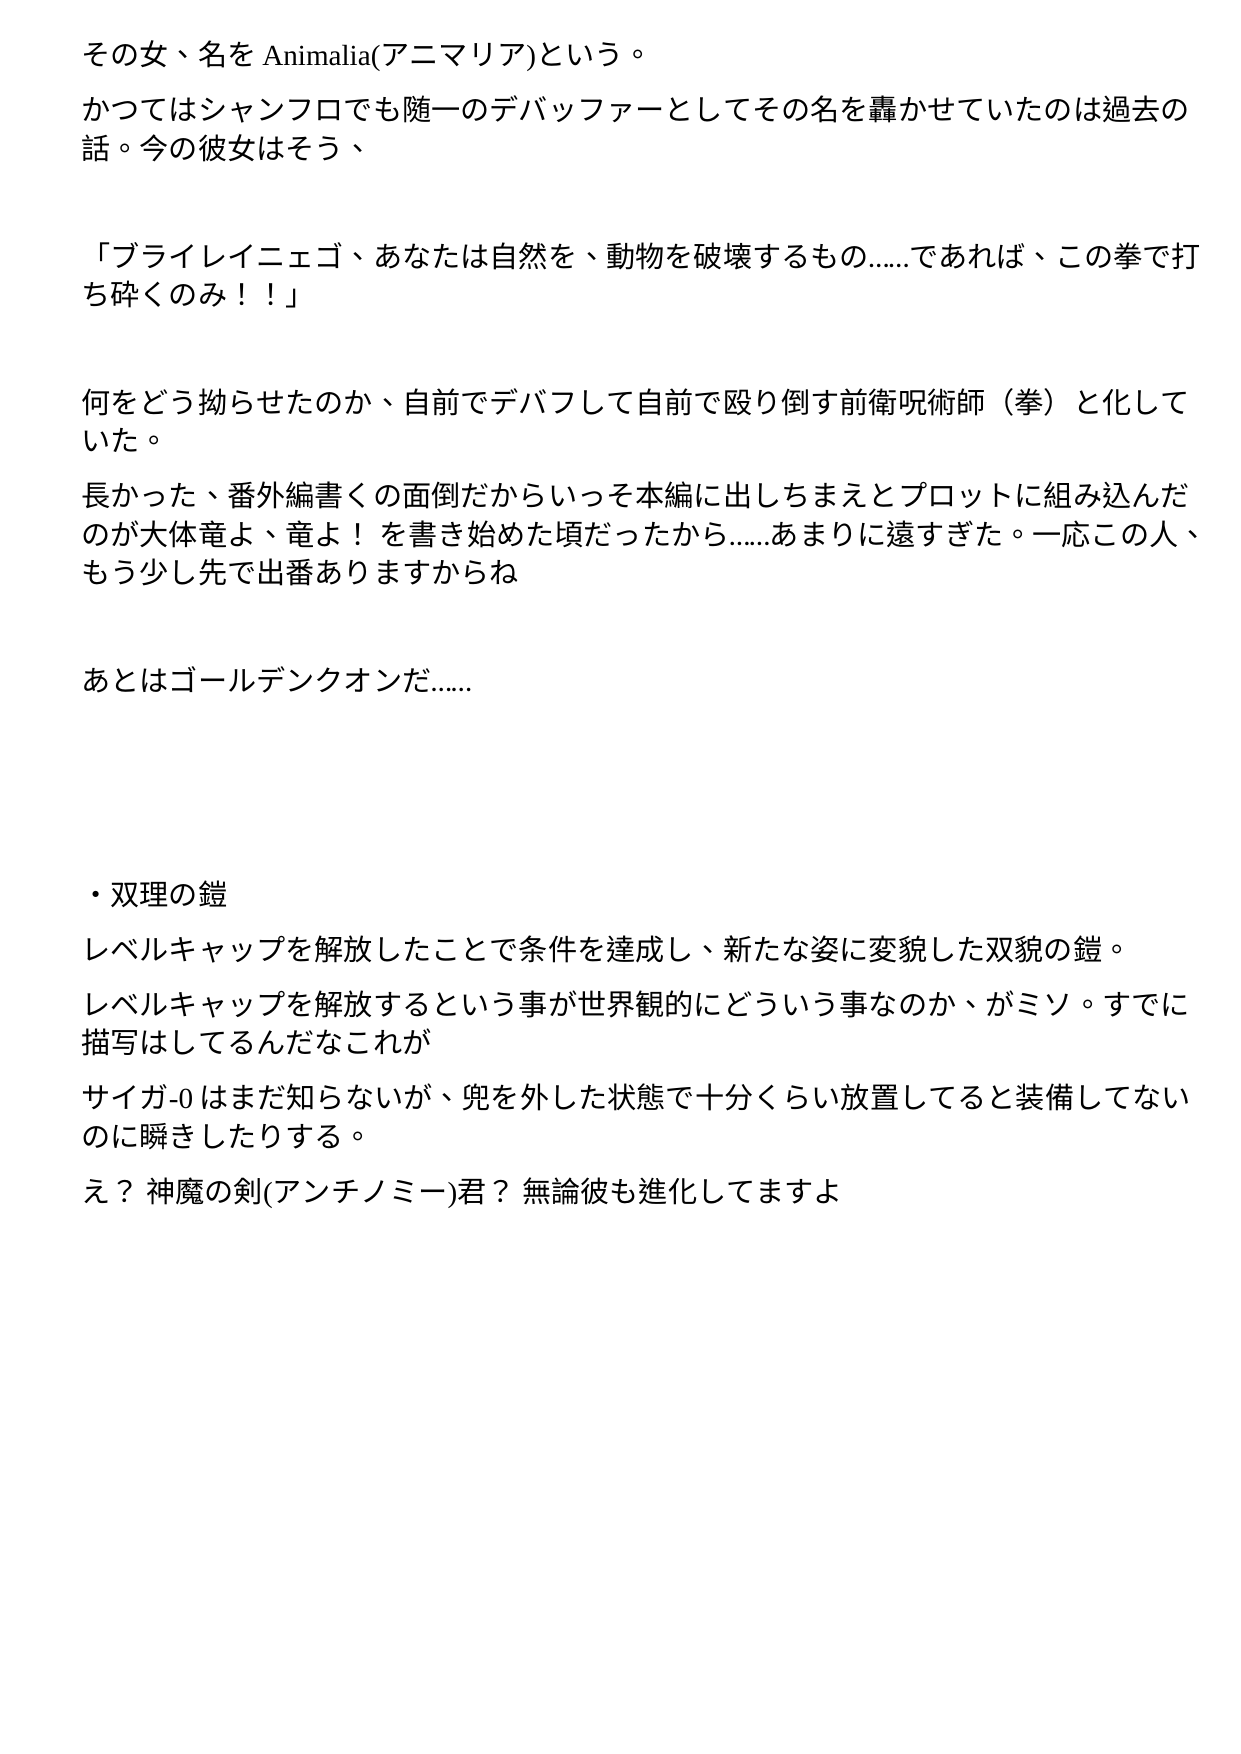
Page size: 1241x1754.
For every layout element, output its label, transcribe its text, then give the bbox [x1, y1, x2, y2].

text サイガ-0はまだ知らないが、兜を外した状態で十分くらい放置してると装備してないのに瞬きしたりする。 [81, 1081, 1215, 1155]
text あとはゴールデンクオンだ…… [81, 663, 1215, 699]
text ・双理の鎧 [81, 877, 1215, 912]
text レベルキャップを解放したことで条件を達成し、新たな姿に変貌した双貌の鎧。 [81, 932, 1215, 968]
text レベルキャップを解放するという事が世界観的にどういう事なのか、がミソ。すでに描写はしてるんだなこれが [81, 987, 1215, 1061]
text 何をどう拗らせたのか、自前でデバフして自前で殴り倒す前衛呪術師（拳）と化していた。 [81, 385, 1215, 459]
text かつてはシャンフロでも随一のデバッファーとしてその名を轟かせていたのは過去の話。今の彼女はそう、 [81, 92, 1215, 166]
text え？ 神魔の剣(アンチノミー)君？ 無論彼も進化してますよ [81, 1174, 1215, 1210]
text その女、名をAnimalia(アニマリア)という。 [81, 37, 1215, 73]
text 「ブライレイニェゴ、あなたは自然を、動物を破壊するもの……であれば、この拳で打ち砕くのみ！！」 [81, 239, 1215, 313]
text 長かった、番外編書くの面倒だからいっそ本編に出しちまえとプロットに組み込んだのが大体竜よ、竜よ！ を書き始めた頃だったから……あまりに遠すぎた。一応この人、もう少し先で出番ありますからね [81, 478, 1215, 591]
